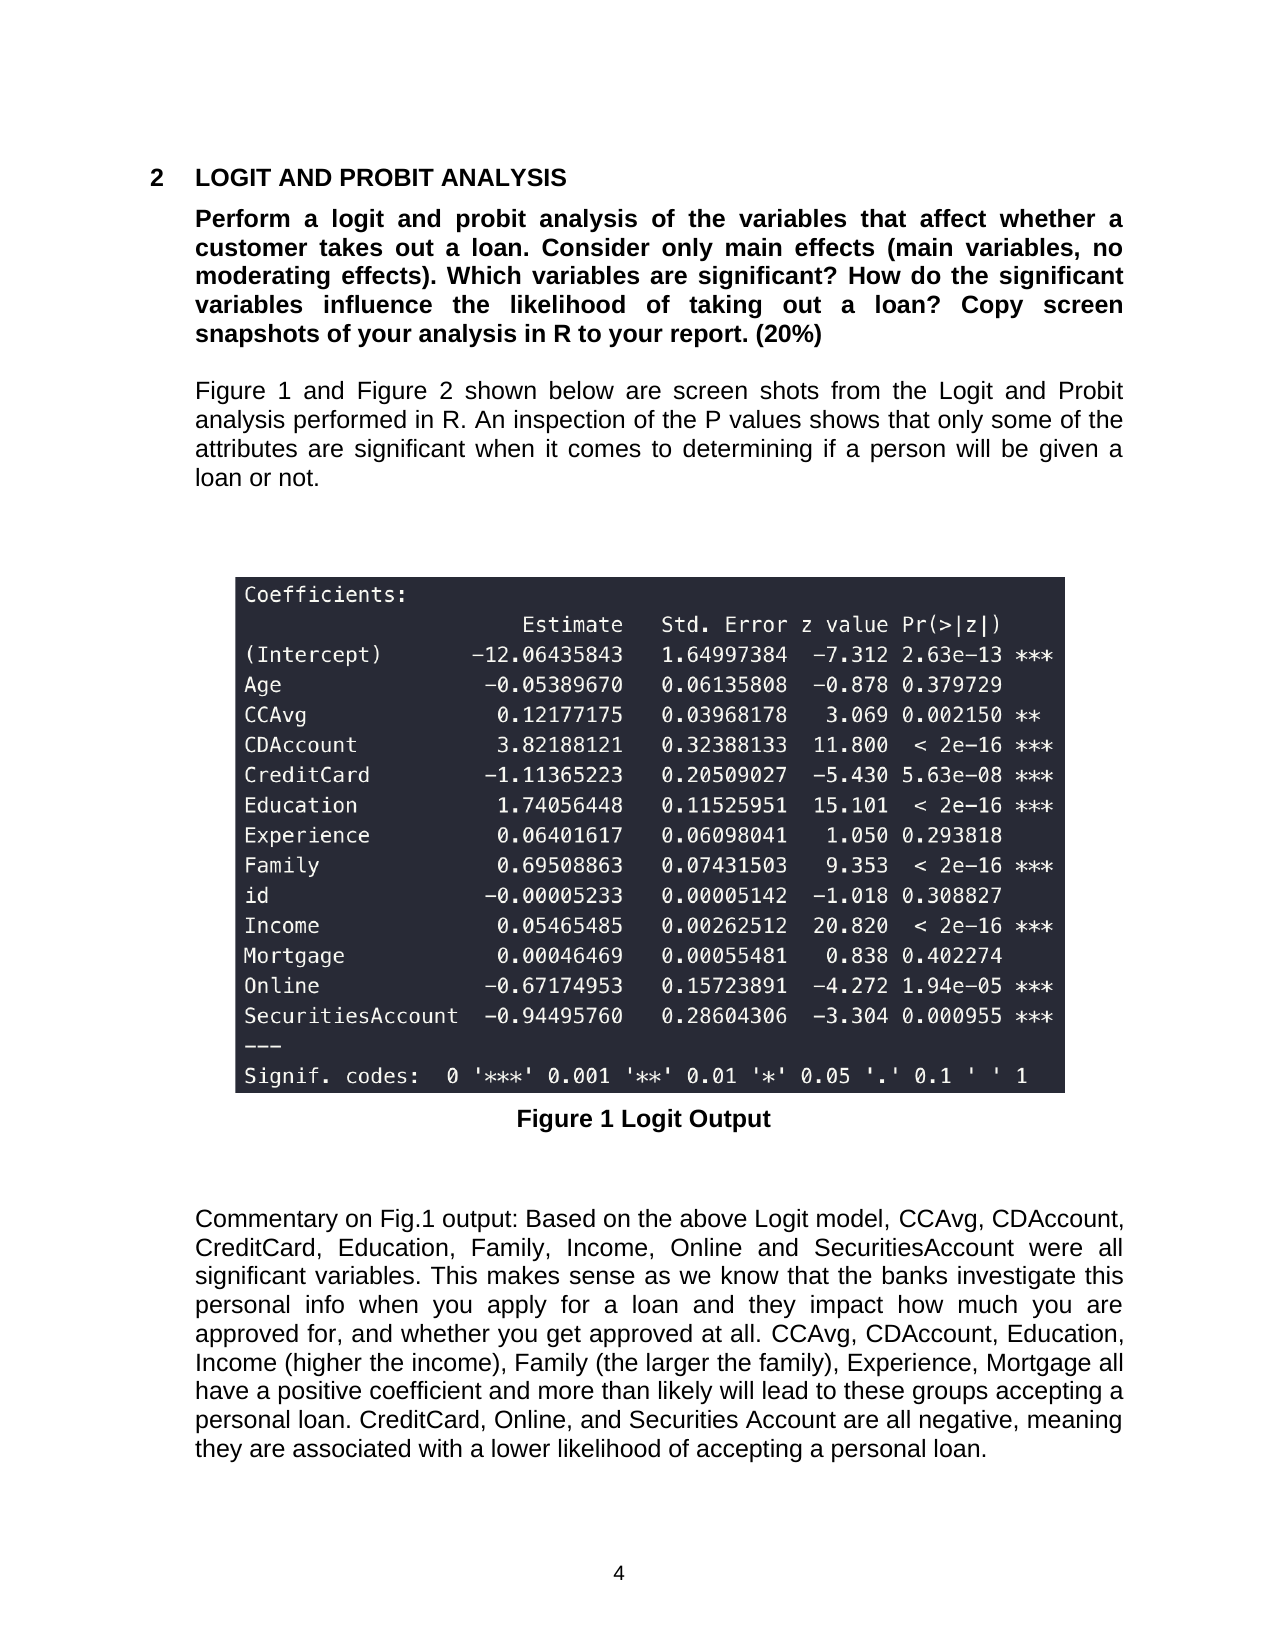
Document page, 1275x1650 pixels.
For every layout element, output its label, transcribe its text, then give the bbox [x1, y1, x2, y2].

subtitle Logit and Probit Analysis [150, 162, 1125, 191]
text Perform a logit and probit analysis of the variables that affect whether a customer takes out a loan. Consider only main effects (main variables, no moderating effects). Which variables are significant? How do the significant variables influence the likelihood of taking out a loan? Copy screen snapshots of your analysis in R to your report. (20%) [195, 204, 1125, 347]
text Commentary on Fig.1 output: Based on the above Logit model, CCAvg, CDAccount, CreditCard, Education, Family, Income, Online and SecuritiesAccount were all significant variables. This makes sense as we know that the banks investigate this personal info when you apply for a loan and they impact how much you are approved for, and whether you get approved at all. CCAvg, CDAccount, Education, Income (higher the income), Family (the larger the family), Experience, Mortgage all have a positive coefficient and more than likely will lead to these groups accepting a personal loan. CreditCard, Online, and Securities Account are all negative, meaning they are associated with a lower likelihood of accepting a personal loan. [195, 1204, 1125, 1462]
picture [235, 577, 1065, 1093]
